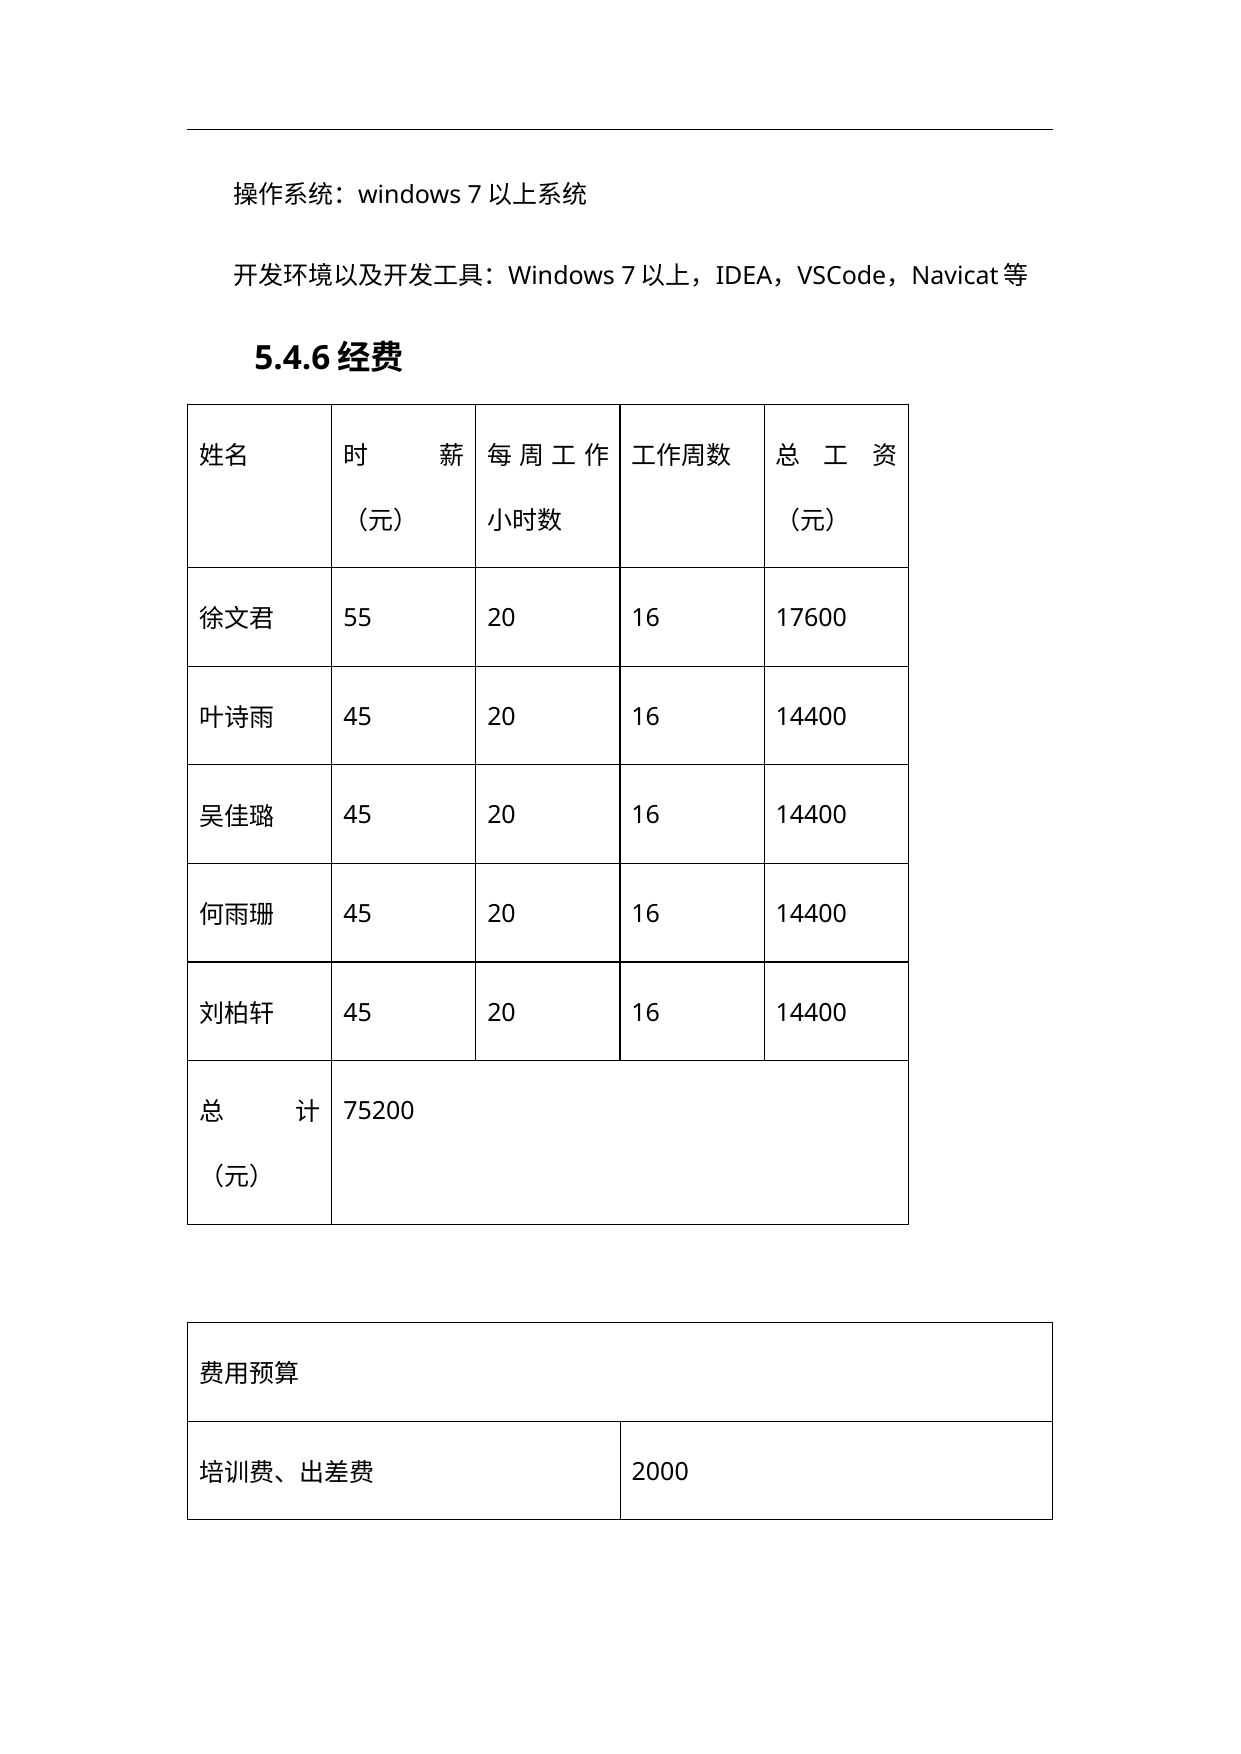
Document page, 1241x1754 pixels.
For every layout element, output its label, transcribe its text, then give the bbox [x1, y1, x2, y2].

table_cell 20 [476, 568, 619, 666]
table_cell 培训费、出差费 [188, 1422, 620, 1519]
table_cell 20 [476, 963, 619, 1060]
table_cell 16 [621, 568, 764, 666]
table_cell 14400 [765, 765, 908, 863]
table_cell 叶诗雨 [188, 667, 331, 764]
table_cell 14400 [765, 667, 908, 764]
table_cell 14400 [765, 864, 908, 961]
table_cell 20 [476, 765, 619, 863]
table_cell 45 [332, 667, 475, 764]
table_cell 徐文君 [188, 568, 331, 666]
table_cell 20 [476, 667, 619, 764]
table_header 时薪（元） [332, 405, 475, 567]
table_cell 45 [332, 963, 475, 1060]
table_cell 45 [332, 765, 475, 863]
table_cell 20 [476, 864, 619, 961]
table_cell 16 [621, 963, 764, 1060]
table_cell 55 [332, 568, 475, 666]
table_header 总工资（元） [765, 405, 908, 567]
table_header 费用预算 [188, 1323, 1052, 1421]
table_cell 总计（元） [188, 1061, 331, 1223]
subtitle 5.4.6经费 [187, 322, 1053, 387]
table_cell 16 [621, 864, 764, 961]
table_cell 16 [621, 765, 764, 863]
text 开发环境以及开发工具：Windows 7以上，IDEA，VSCode，Navicat等 [187, 241, 1053, 306]
table_cell 17600 [765, 568, 908, 666]
table_cell 75200 [332, 1061, 908, 1223]
table_cell 2000 [621, 1422, 1052, 1519]
table_header 姓名 [188, 405, 331, 567]
table_cell 何雨珊 [188, 864, 331, 961]
table_cell 刘柏轩 [188, 963, 331, 1060]
table_cell 14400 [765, 963, 908, 1060]
table_cell 吴佳璐 [188, 765, 331, 863]
table_header 工作周数 [621, 405, 764, 567]
table_header 每周工作小时数 [476, 405, 619, 567]
text 操作系统：windows 7以上系统 [187, 160, 1053, 225]
table_cell 45 [332, 864, 475, 961]
table_cell 16 [621, 667, 764, 764]
